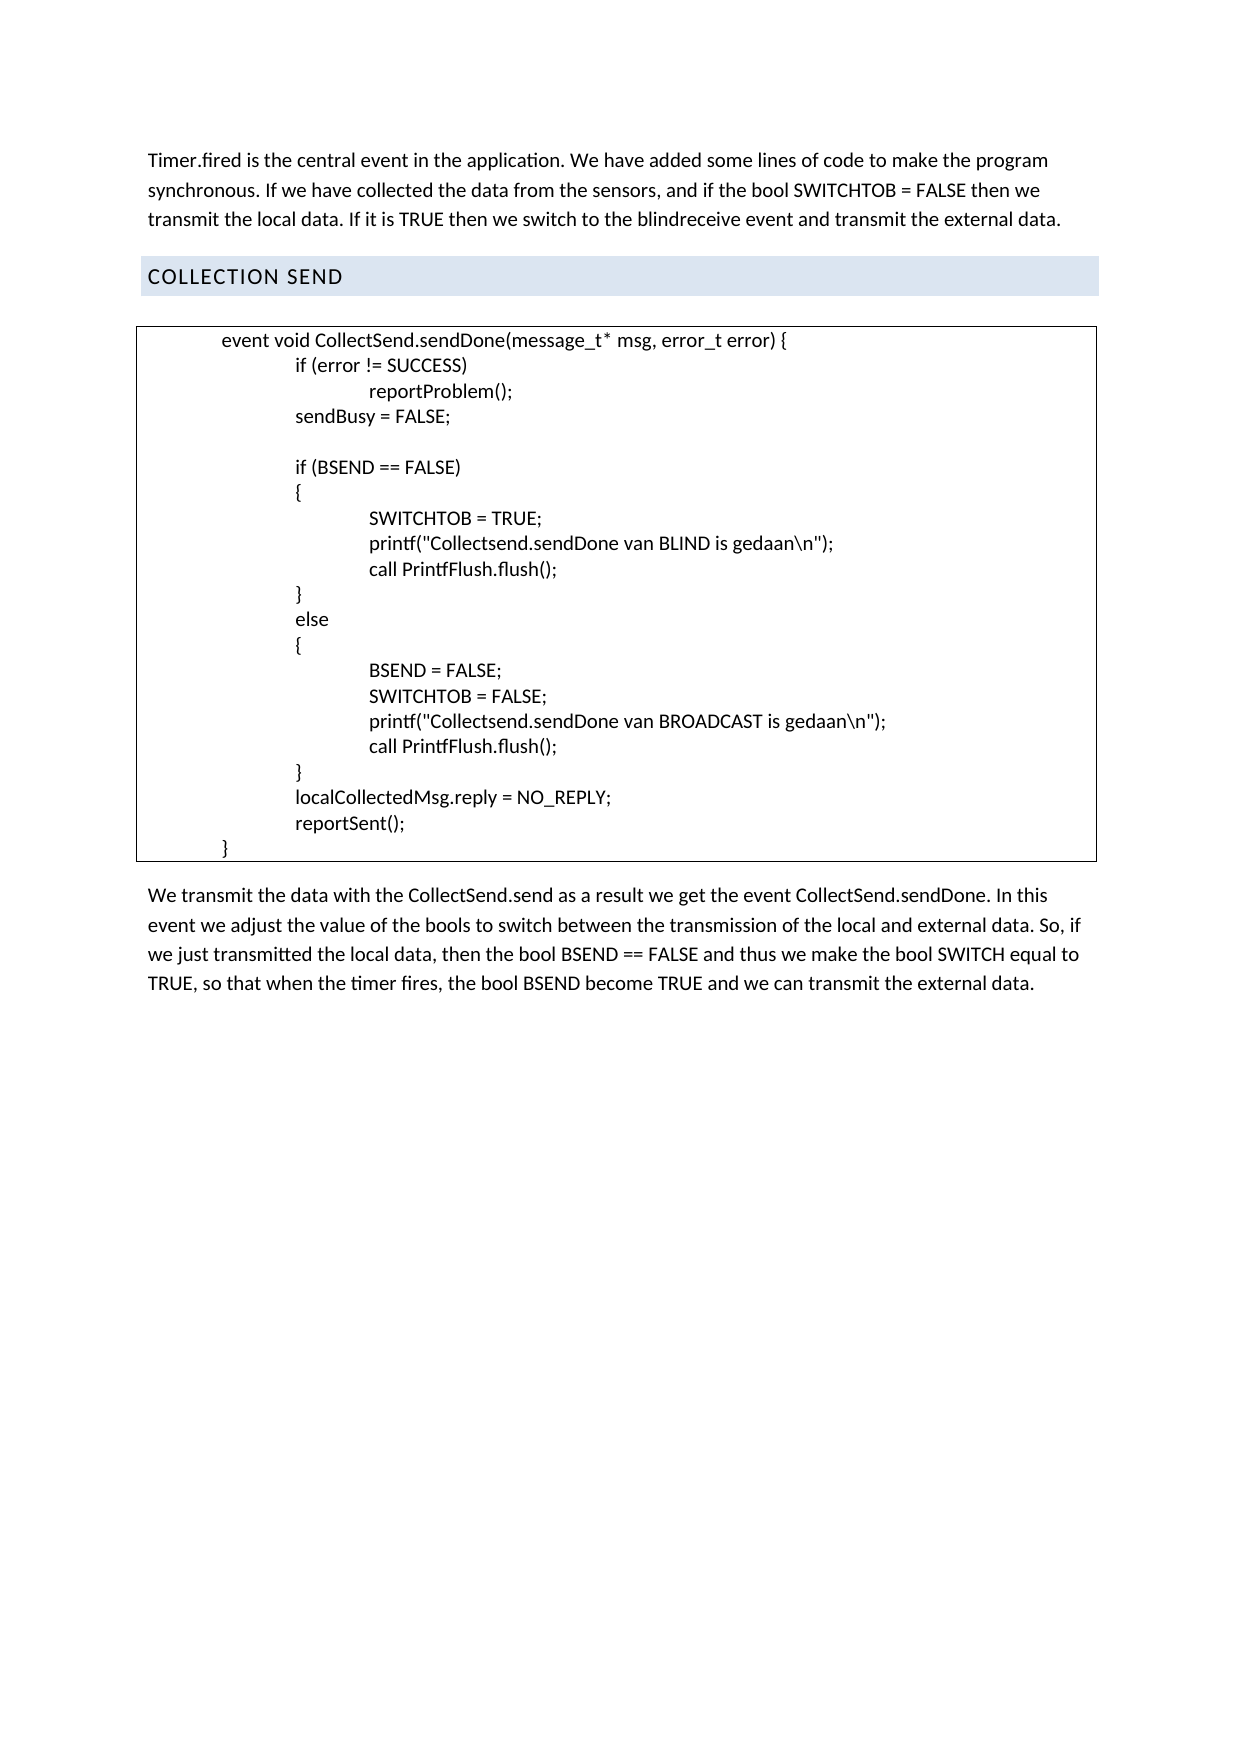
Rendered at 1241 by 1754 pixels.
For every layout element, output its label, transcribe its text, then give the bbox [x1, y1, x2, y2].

subtitle collection send [148, 262, 1093, 290]
text Timer.fired is the central event in the application. We have added some lines of code to make the program synchronous. If we have collected the data from the sensors, and if the bool SWITCHTOB = FALSE then we transmit the local data. If it is TRUE then we switch to the blindreceive event and transmit the external data. [148, 148, 1093, 231]
text We transmit the data with the CollectSend.send as a result we get the event CollectSend.sendDone. In this event we adjust the value of the bools to switch between the transmission of the local and external data. So, if we just transmitted the local data, then the bool BSEND == FALSE and thus we make the bool SWITCH equal to TRUE, so that when the timer fires, the bool BSEND become TRUE and we can transmit the external data. [148, 883, 1093, 996]
table_header event void CollectSend.sendDone(message_t* msg, error_t error) { if (error != SUCCESS) reportProblem(); sendBusy = FALSE; if (BSEND == FALSE) { SWITCHTOB = TRUE; printf("Collectsend.sendDone van BLIND is gedaan\n"); call PrintfFlush.flush(); } else { BSEND = FALSE; SWITCHTOB = FALSE; printf("Collectsend.sendDone van BROADCAST is gedaan\n"); call PrintfFlush.flush(); } localCollectedMsg.reply = NO_REPLY; reportSent(); } [137, 327, 1096, 861]
